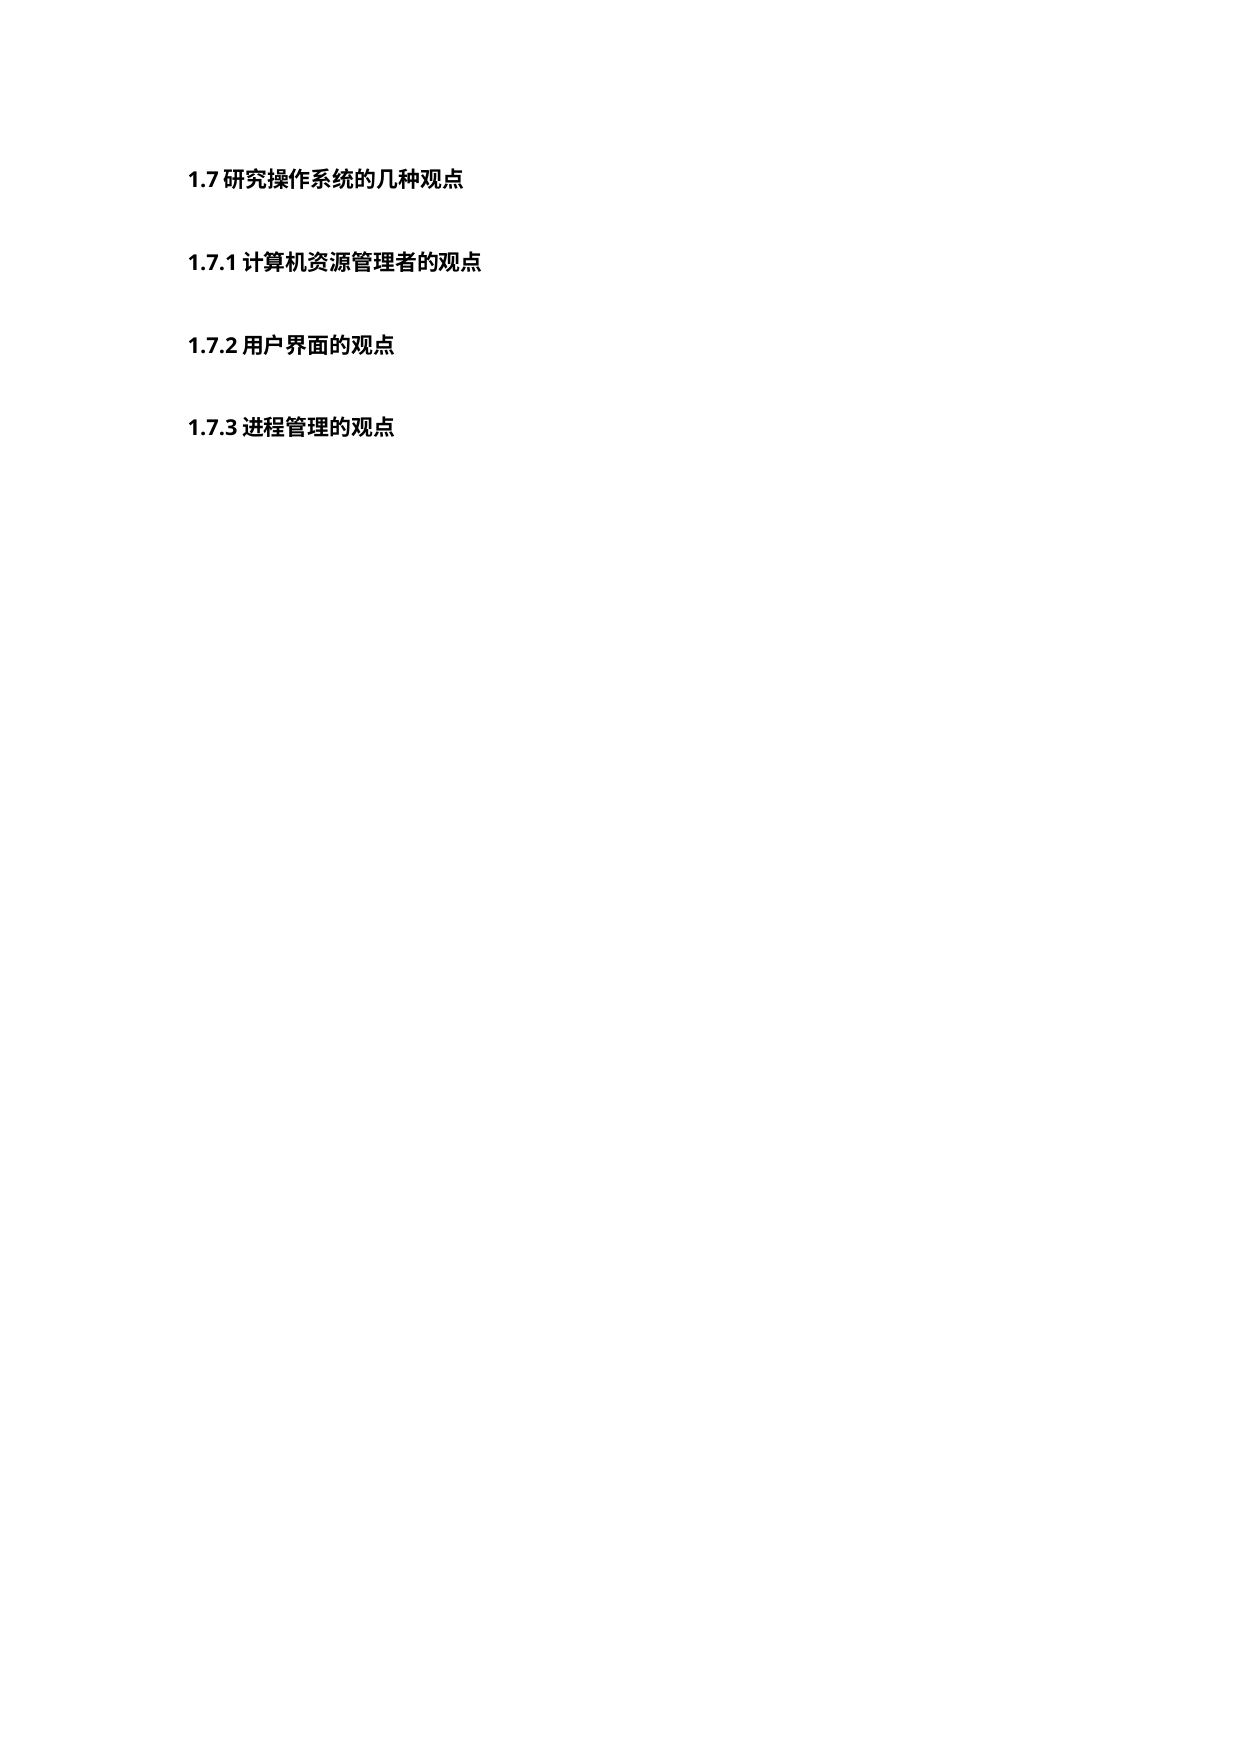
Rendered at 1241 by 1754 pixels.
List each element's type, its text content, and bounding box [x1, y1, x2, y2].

subtitle 1.7研究操作系统的几种观点 [187, 162, 1053, 194]
subtitle 1.7.1计算机资源管理者的观点 [187, 245, 1053, 277]
subtitle 1.7.2用户界面的观点 [187, 327, 1053, 360]
subtitle 1.7.3进程管理的观点 [187, 410, 1053, 443]
